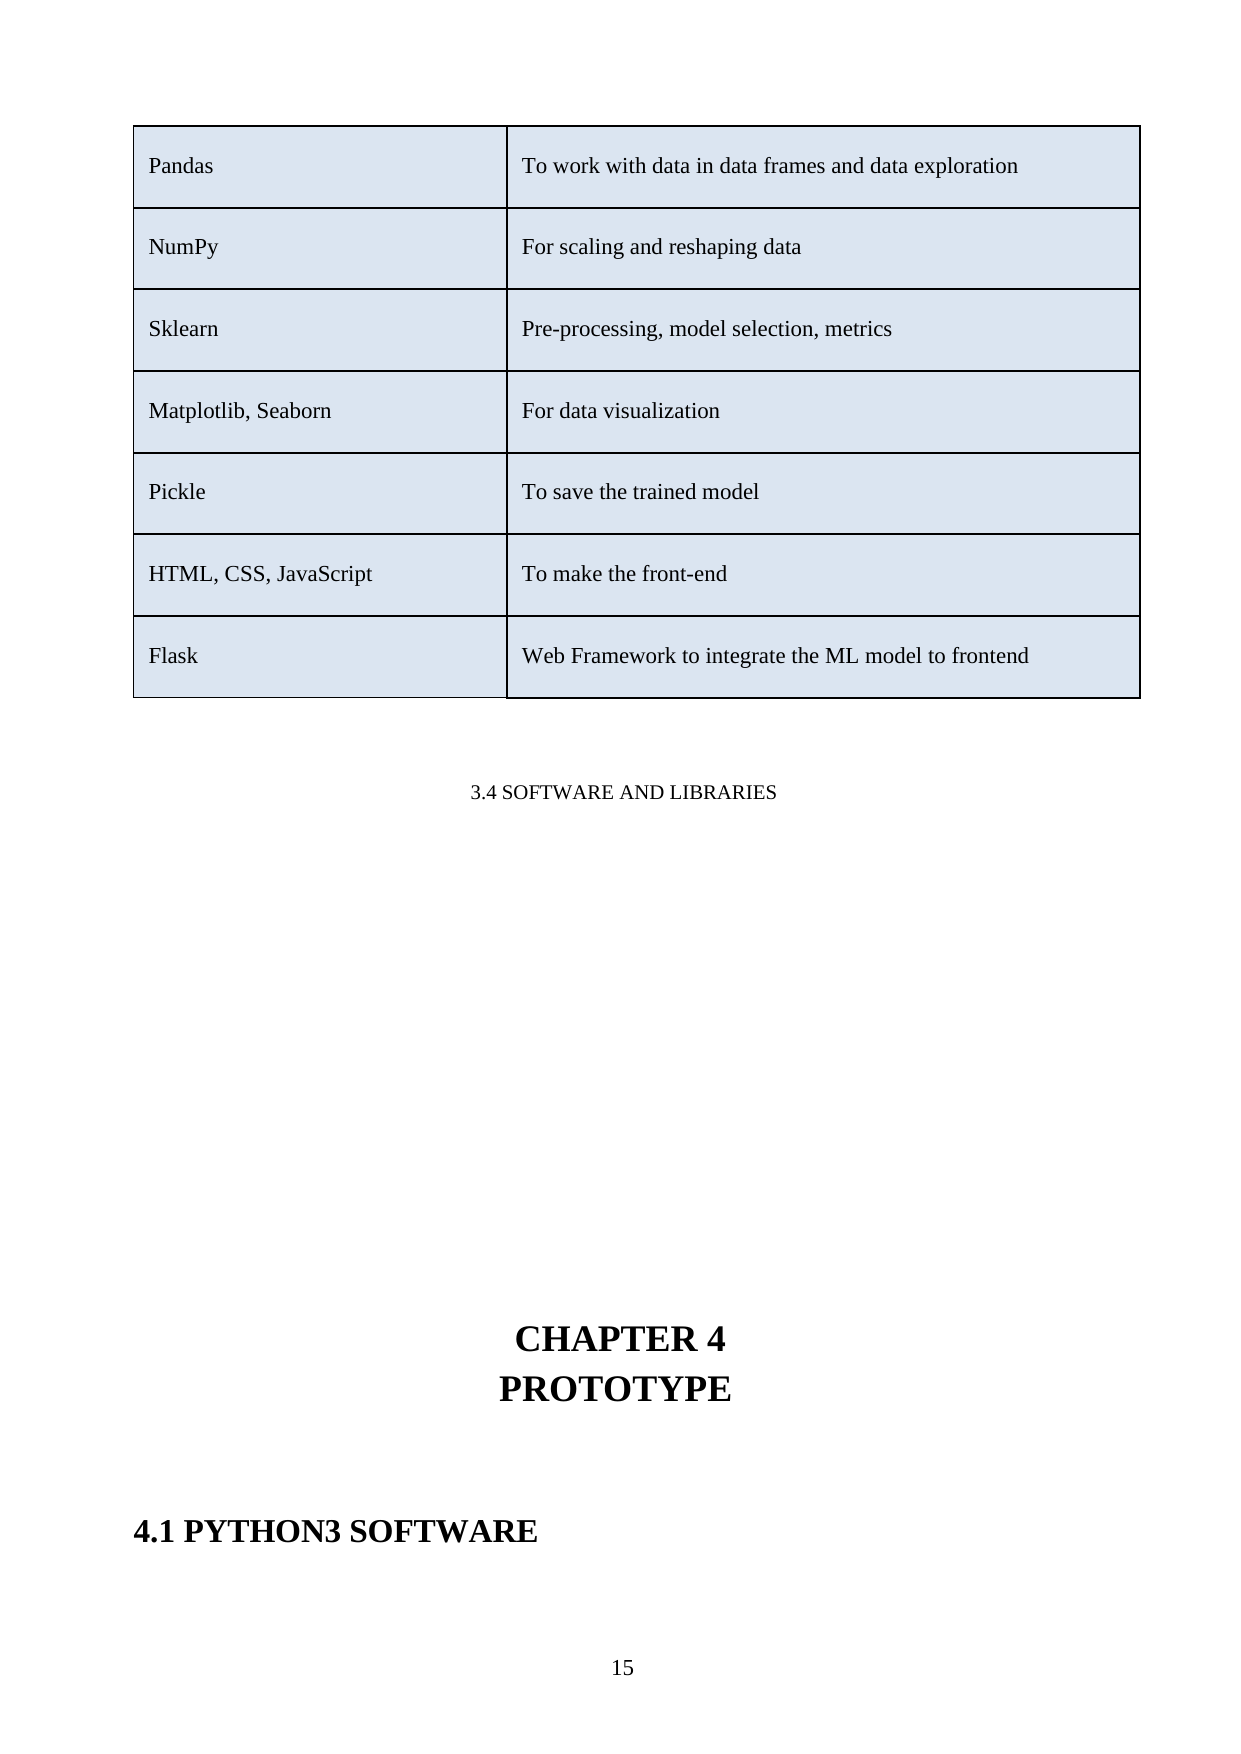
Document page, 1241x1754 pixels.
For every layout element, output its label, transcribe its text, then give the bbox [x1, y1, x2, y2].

table_cell HTML, CSS, JavaScript [134, 535, 506, 615]
table_cell NumPy [134, 209, 506, 288]
table_cell For data visualization [508, 372, 1139, 452]
table_cell To make the front-end [508, 535, 1139, 615]
text 4.1 PYTHON3 SOFTWARE [133, 1511, 1115, 1549]
table_cell Matplotlib, Seaborn [134, 372, 506, 452]
subtitle CHAPTER 4 [133, 1316, 1107, 1359]
table_cell To save the trained model [508, 454, 1139, 533]
table_cell Sklearn [134, 290, 506, 370]
table_cell To work with data in data frames and data exploration [508, 127, 1139, 207]
table_cell Pickle [134, 454, 506, 533]
table_cell Flask [134, 617, 506, 697]
table_cell Web Framework to integrate the ML model to frontend [508, 617, 1139, 697]
table_cell For scaling and reshaping data [508, 209, 1139, 288]
table_cell Pre-processing, model selection, metrics [508, 290, 1139, 370]
subtitle PROTOTYPE [133, 1366, 1107, 1409]
table_cell Pandas [134, 127, 506, 207]
